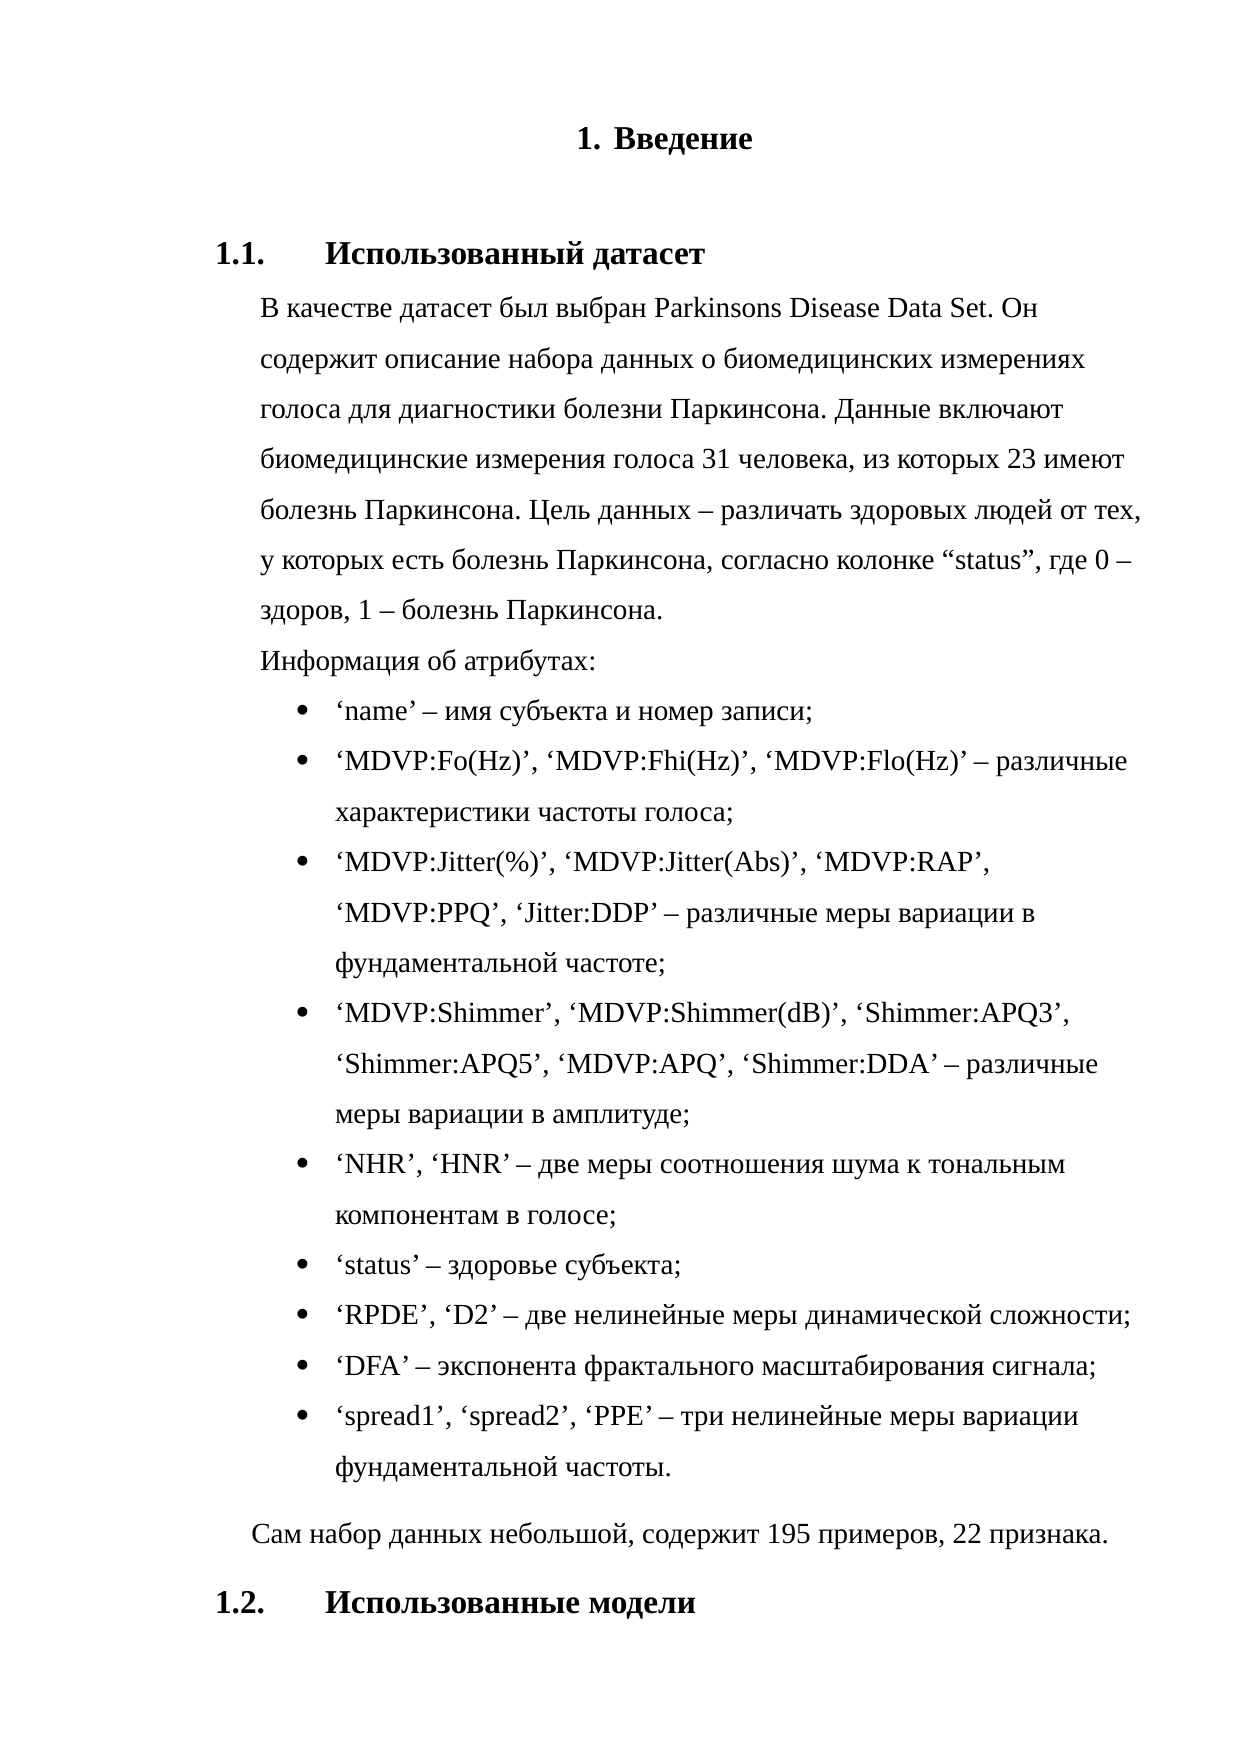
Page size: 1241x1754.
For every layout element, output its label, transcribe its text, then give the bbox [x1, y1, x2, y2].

text Сам набор данных небольшой, содержит 195 примеров, 22 признака. [251, 1516, 1152, 1549]
list ‘NHR’, ‘HNR’ – две меры соотношения шума к тональным компонентам в голосе; [297, 1146, 1152, 1230]
list ‘MDVP:Shimmer’, ‘MDVP:Shimmer(dB)’, ‘Shimmer:APQ3’, ‘Shimmer:APQ5’, ‘MDVP:APQ’, ‘Shimmer:DDA’ – различные меры вариации в амплитуде; [297, 995, 1152, 1129]
list Использованные модели [215, 1583, 1152, 1621]
list ‘DFA’ – экспонента фрактального масштабирования сигнала; [297, 1348, 1152, 1382]
list ‘name’ – имя субъекта и номер записи; [297, 693, 1152, 727]
list Использованный датасет [215, 233, 1152, 271]
list ‘spread1’, ‘spread2’, ‘PPE’ – три нелинейные меры вариации фундаментальной частоты. [297, 1398, 1152, 1482]
list ‘MDVP:Fo(Hz)’, ‘MDVP:Fhi(Hz)’, ‘MDVP:Flo(Hz)’ – различные характеристики частоты голоса; [297, 743, 1152, 827]
list Информация об атрибутах: [260, 643, 1152, 676]
list В качестве датасет был выбран Parkinsons Disease Data Set. Он содержит описание набора данных о биомедицинских измерениях голоса для диагностики болезни Паркинсона. Данные включают биомедицинские измерения голоса 31 человека, из которых 23 имеют болезнь Паркинсона. Цель данных – различать здоровых людей от тех, у которых есть болезнь Паркинсона, согласно колонке “status”, где 0 – здоров, 1 – болезнь Паркинсона. [260, 291, 1152, 626]
list Введение [177, 118, 1152, 156]
list ‘status’ – здоровье субъекта; [297, 1247, 1152, 1281]
list ‘MDVP:Jitter(%)’, ‘MDVP:Jitter(Abs)’, ‘MDVP:RAP’, ‘MDVP:PPQ’, ‘Jitter:DDP’ – различные меры вариации в фундаментальной частоте; [297, 844, 1152, 978]
list ‘RPDE’, ‘D2’ – две нелинейные меры динамической сложности; [297, 1297, 1152, 1331]
